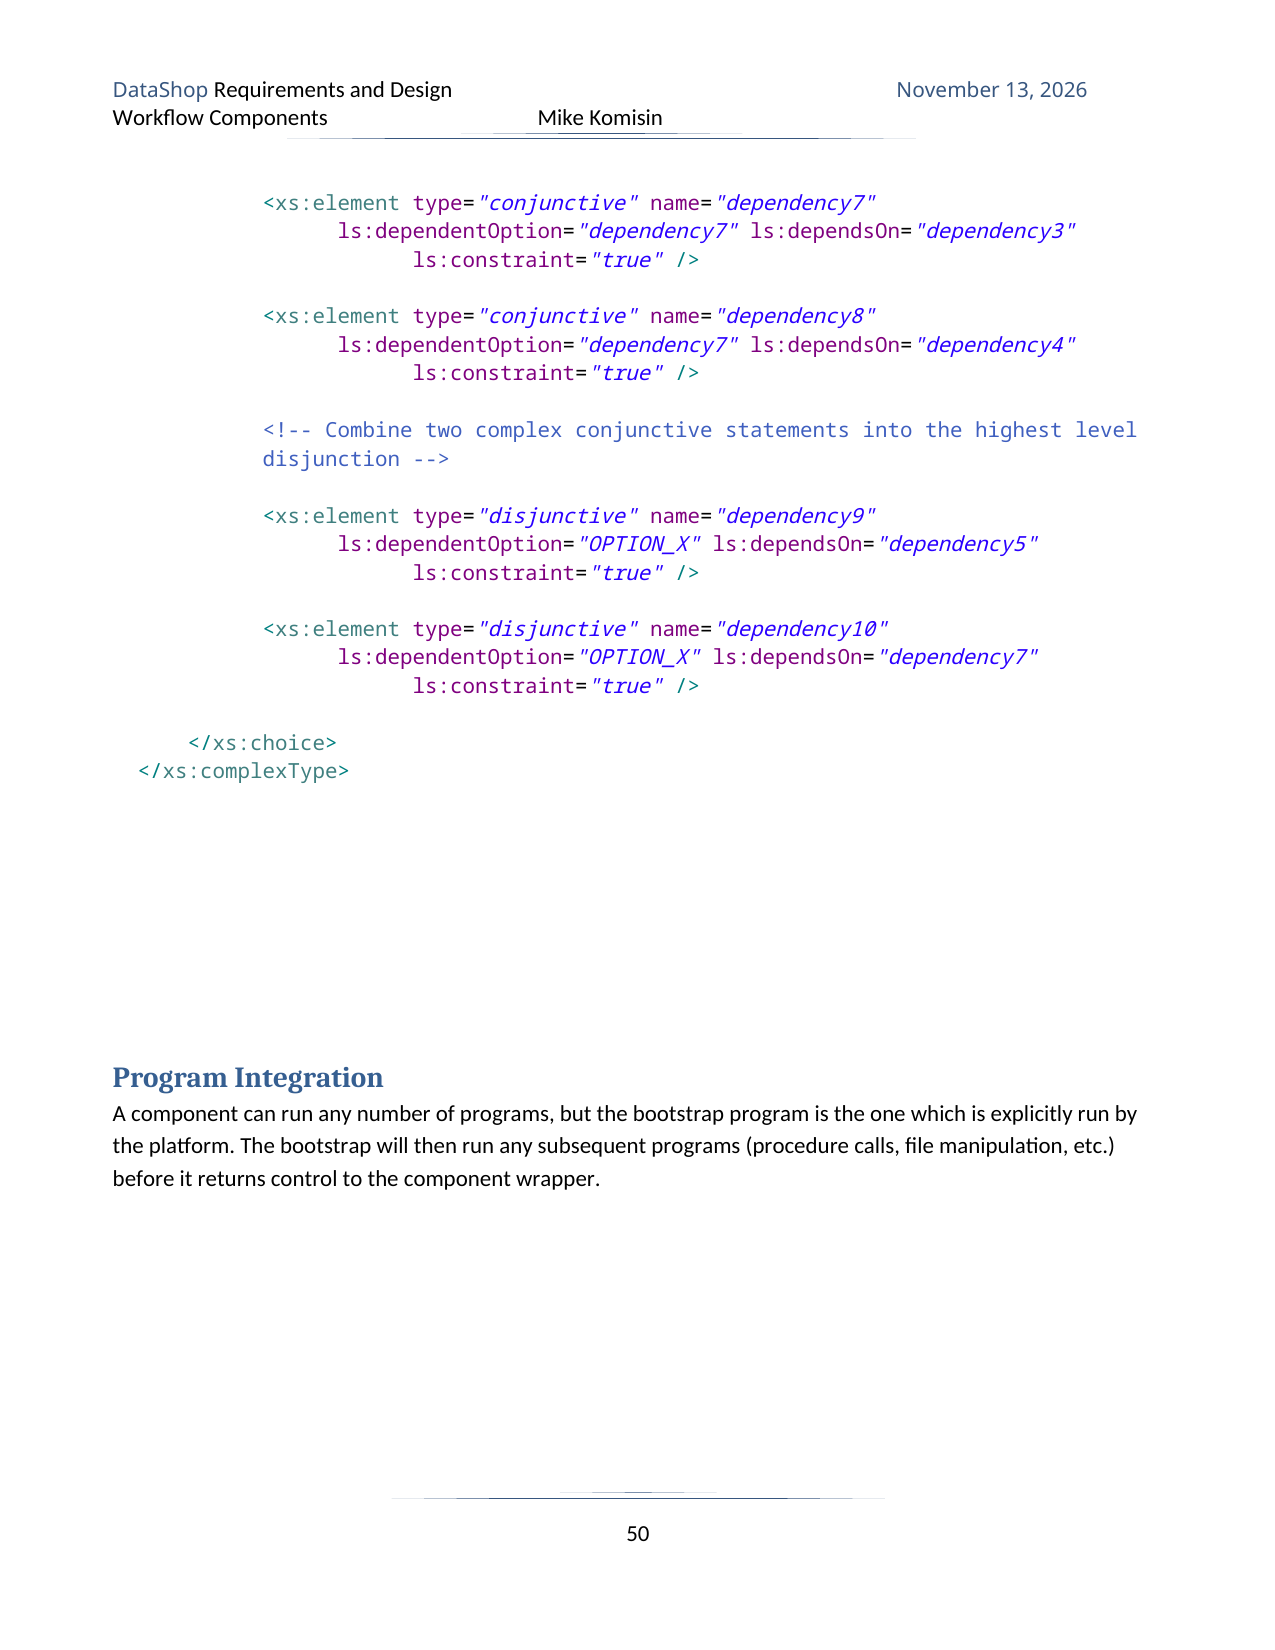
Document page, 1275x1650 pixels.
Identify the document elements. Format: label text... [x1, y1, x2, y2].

text </xs:complexType> [112, 756, 1162, 785]
text ls:constraint="true" /> [112, 558, 1162, 586]
text <!-- Combine two complex conjunctive statements into the highest level disjunction --> [262, 415, 1162, 472]
text ls:constraint="true" /> [112, 245, 1162, 273]
text <xs:element type="conjunctive" name="dependency8" [112, 302, 1162, 330]
text ls:dependentOption="OPTION_X" ls:dependsOn="dependency5" [112, 529, 1162, 558]
text A component can run any number of programs, but the bootstrap program is the one which is explicitly run by the platform. The bootstrap will then run any subsequent programs (procedure calls, file manipulation, etc.) before it returns control to the component wrapper. [112, 1099, 1162, 1192]
text ls:dependentOption="dependency7" ls:dependsOn="dependency4" [112, 330, 1162, 358]
text </xs:choice> [112, 728, 1162, 756]
text <xs:element type="conjunctive" name="dependency7" [112, 188, 1162, 216]
text <xs:element type="disjunctive" name="dependency10" [112, 614, 1162, 642]
text ls:dependentOption="OPTION_X" ls:dependsOn="dependency7" [112, 642, 1162, 671]
subtitle Program Integration [112, 1061, 1162, 1094]
text <xs:element type="disjunctive" name="dependency9" [112, 501, 1162, 529]
text ls:constraint="true" /> [112, 358, 1162, 387]
text ls:dependentOption="dependency7" ls:dependsOn="dependency3" [112, 216, 1162, 245]
text ls:constraint="true" /> [112, 671, 1162, 699]
